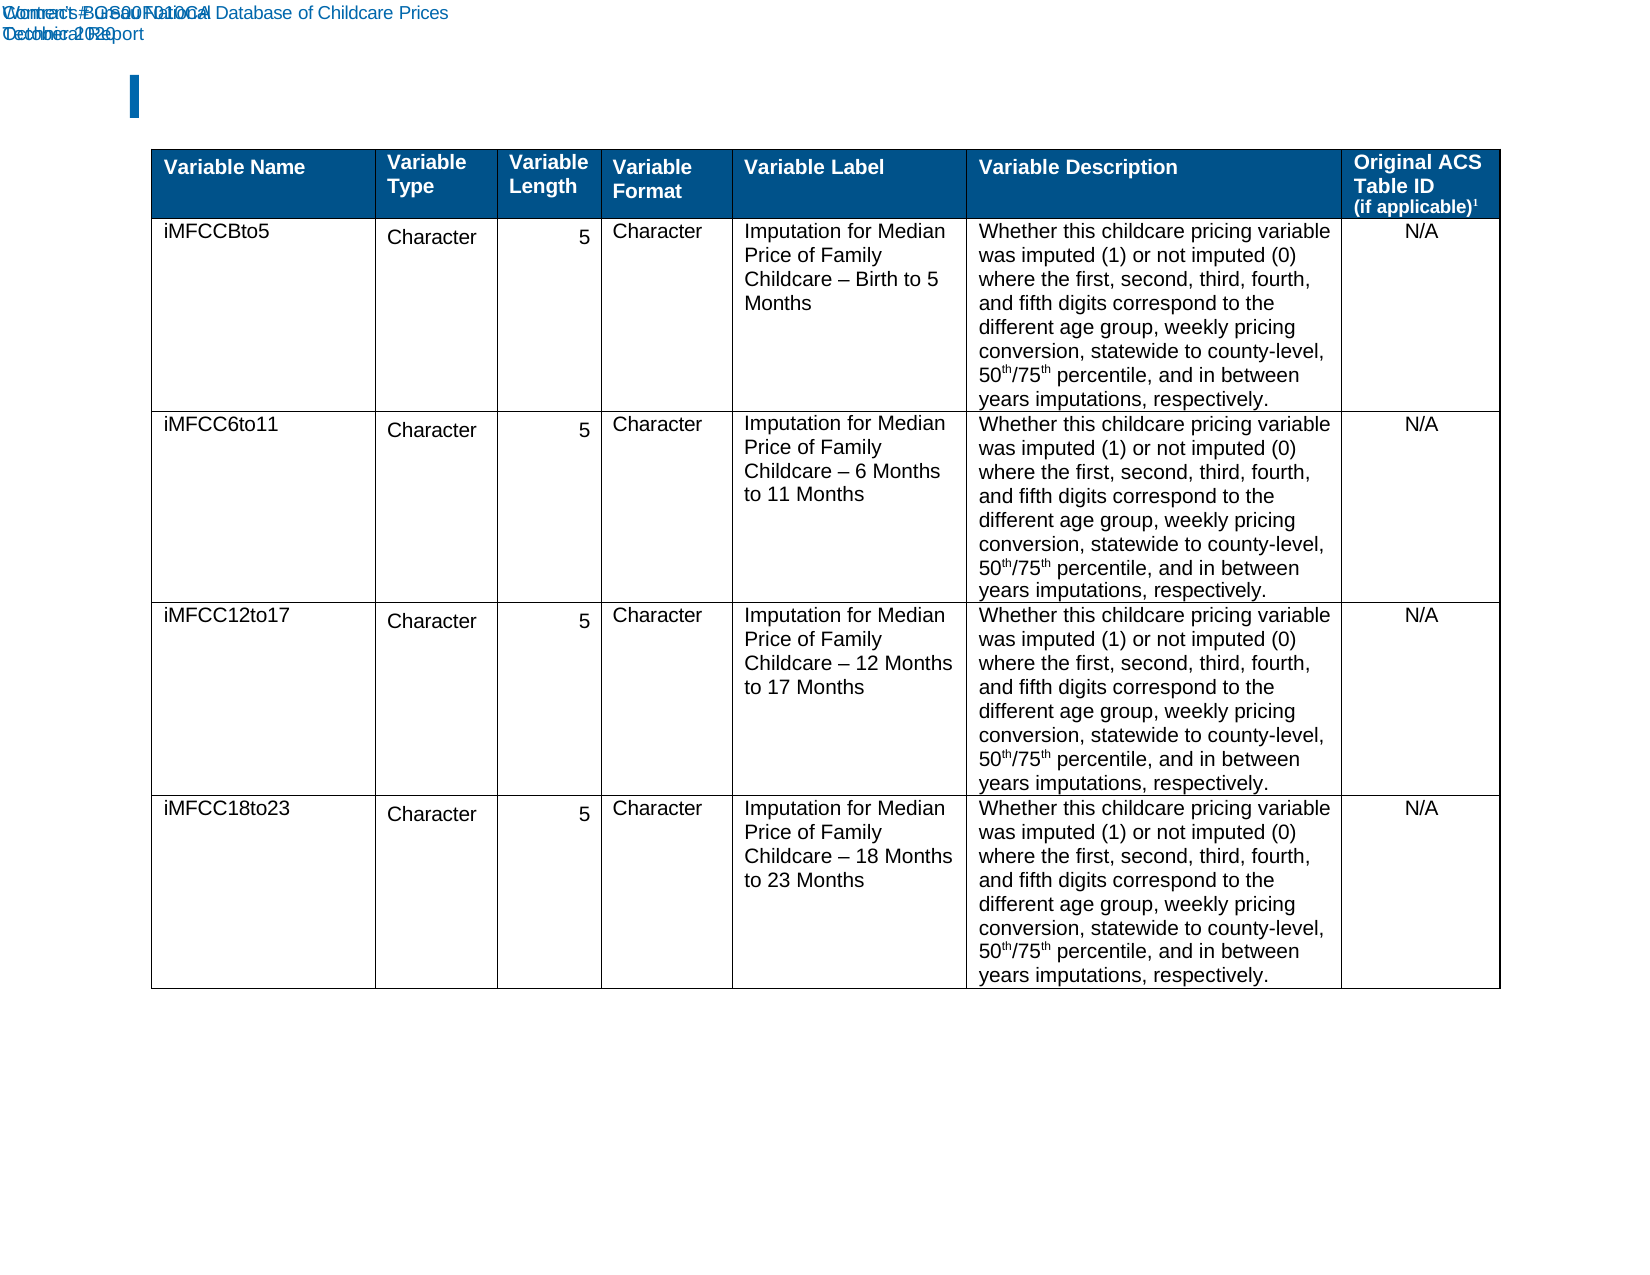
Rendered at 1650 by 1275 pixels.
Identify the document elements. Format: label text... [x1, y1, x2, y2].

table_cell Character [376, 796, 497, 988]
table_cell N/A [1342, 603, 1499, 795]
table_cell N/A [1342, 796, 1499, 988]
table_cell N/A [1342, 219, 1499, 411]
table_cell Imputation for Median Price of Family Childcare – 18 Months to 23 Months [733, 796, 966, 988]
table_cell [967, 796, 1341, 988]
table_cell iMFCCBto5 [152, 219, 375, 411]
table_header Original ACS Table ID (if applicable)1 [1342, 150, 1499, 218]
table_cell Character [602, 796, 732, 988]
table_cell iMFCC12to17 [152, 603, 375, 795]
table_cell Character [376, 412, 497, 602]
table_cell Character [602, 603, 732, 795]
table_header Variable Format [602, 150, 732, 218]
table_header Variable Length [498, 150, 601, 218]
table_cell iMFCC18to23 [152, 796, 375, 988]
table_header Variable Name [152, 150, 375, 218]
table_cell Character [602, 219, 732, 411]
table_header Variable Description [967, 150, 1341, 218]
table_cell Imputation for Median Price of Family Childcare – 12 Months to 17 Months [733, 603, 966, 795]
table_cell 5 [498, 219, 601, 411]
table_cell 5 [498, 796, 601, 988]
table_cell Character [376, 219, 497, 411]
table_cell 5 [498, 603, 601, 795]
table_cell Imputation for Median Price of Family Childcare – 6 Months to 11 Months [733, 412, 966, 602]
table_header Variable Type [376, 150, 497, 218]
table_cell Character [376, 603, 497, 795]
table_cell 5 [498, 412, 601, 602]
table_cell iMFCC6to11 [152, 412, 375, 602]
table_header Variable Label [733, 150, 966, 218]
table_cell Imputation for Median Price of Family Childcare – Birth to 5 Months [733, 219, 966, 411]
table_cell Character [602, 412, 732, 602]
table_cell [967, 219, 1341, 411]
table_cell N/A [1342, 412, 1499, 602]
